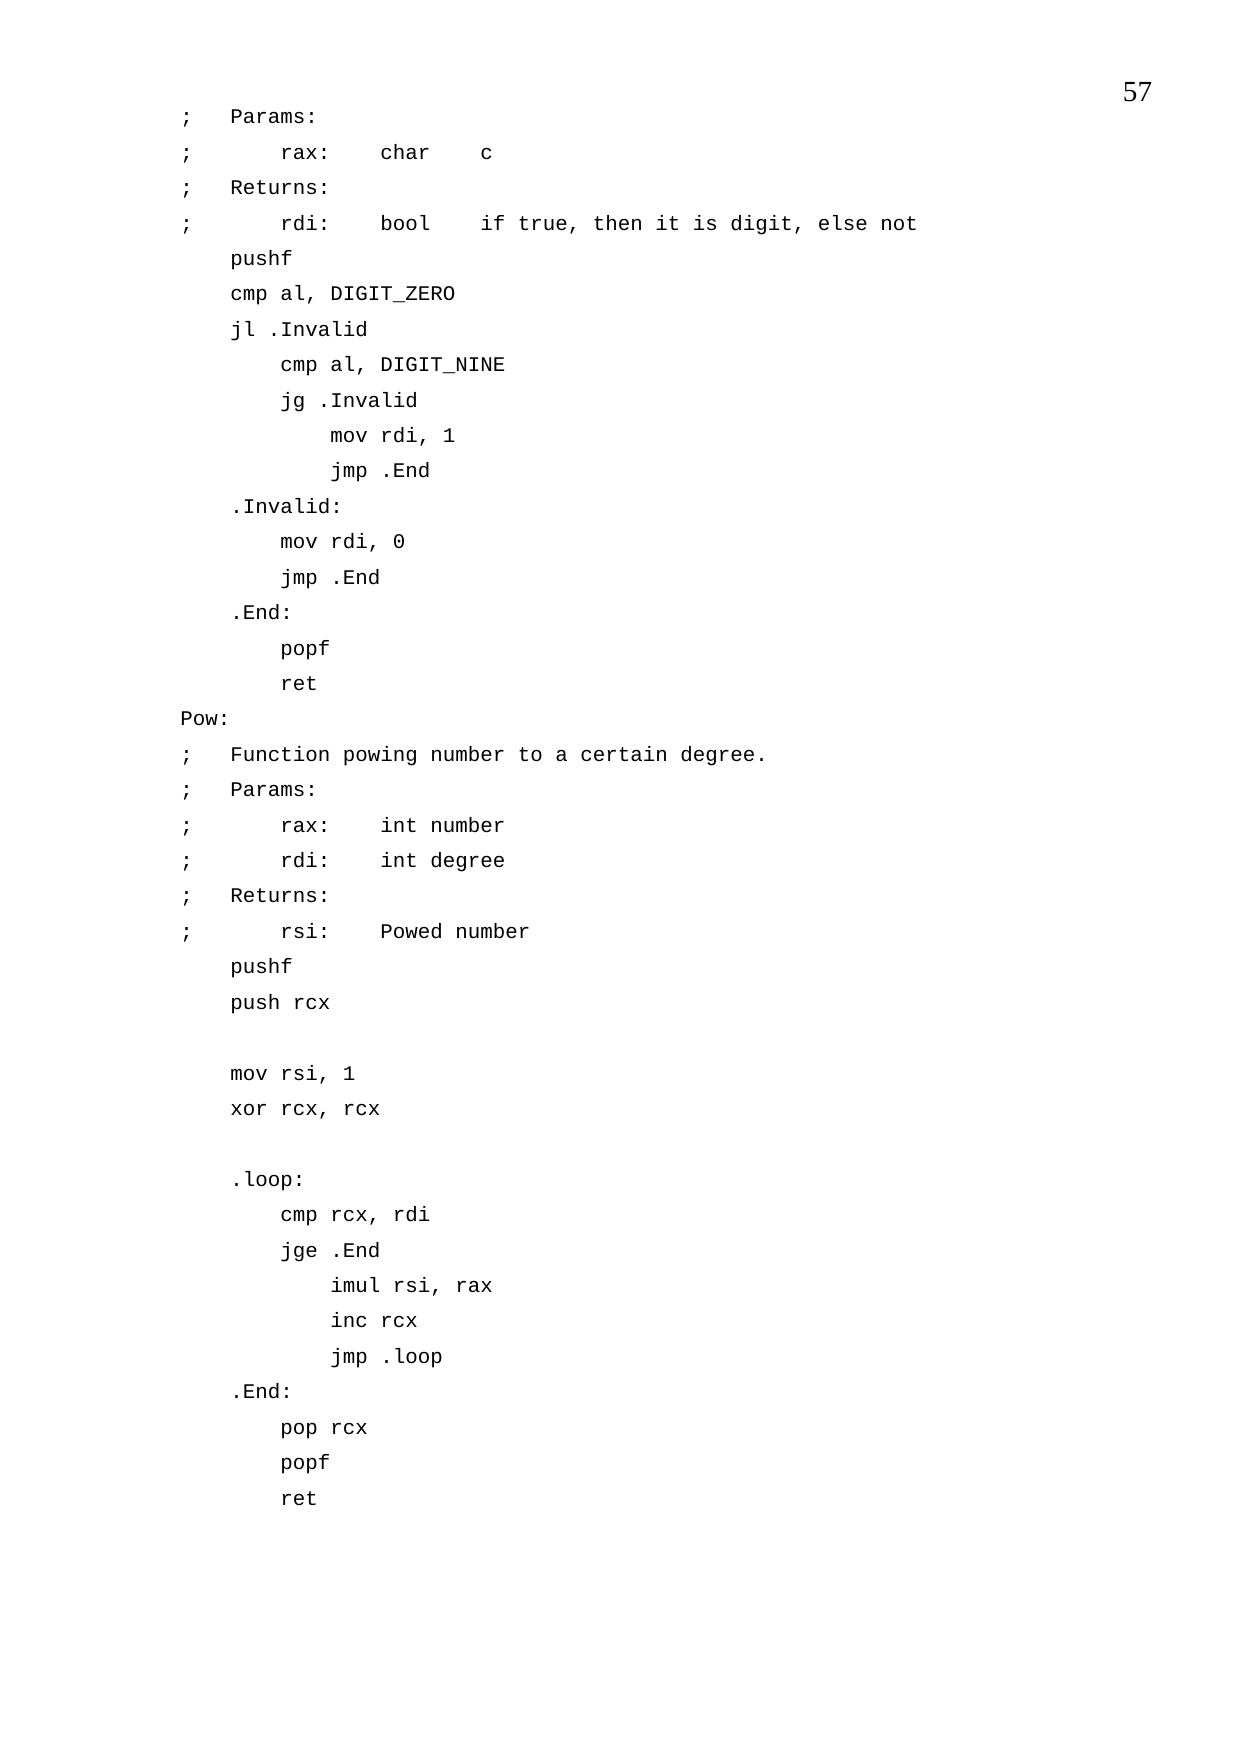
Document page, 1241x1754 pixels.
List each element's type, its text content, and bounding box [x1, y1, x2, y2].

text jmp .End [106, 567, 1198, 590]
text ; rax: char c [106, 142, 1198, 165]
text ; rsi: Powed number [106, 921, 1198, 944]
text jg .Invalid [106, 389, 1198, 413]
text ; rax: int number [106, 814, 1198, 838]
text ; rdi: bool if true, then it is digit, else not [106, 212, 1198, 236]
text Pow: [106, 708, 1198, 732]
text ; Function powing number to a certain degree. [106, 744, 1198, 767]
text .End: [106, 602, 1198, 626]
text .End: [106, 1381, 1198, 1405]
text imul rsi, rax [106, 1275, 1198, 1299]
text inc rcx [106, 1310, 1198, 1334]
text mov rdi, 1 [106, 425, 1198, 449]
text cmp al, DIGIT_NINE [106, 354, 1198, 378]
text push rcx [106, 992, 1198, 1015]
text ret [106, 673, 1198, 697]
text cmp rcx, rdi [106, 1204, 1198, 1228]
text mov rsi, 1 [106, 1062, 1198, 1086]
text ret [106, 1487, 1198, 1511]
text ; Params: [106, 779, 1198, 803]
text popf [106, 637, 1198, 661]
text pushf [106, 956, 1198, 980]
text ; Returns: [106, 177, 1198, 201]
text pushf [106, 248, 1198, 272]
text ; Returns: [106, 885, 1198, 909]
text jmp .End [106, 460, 1198, 484]
text popf [106, 1452, 1198, 1476]
text jge .End [106, 1239, 1198, 1263]
text jl .Invalid [106, 319, 1198, 342]
text ; rdi: int degree [106, 850, 1198, 874]
text xor rcx, rcx [106, 1098, 1198, 1122]
text .loop: [106, 1169, 1198, 1192]
text ; Params: [106, 106, 1198, 130]
text jmp .loop [106, 1346, 1198, 1369]
text pop rcx [106, 1417, 1198, 1440]
text .Invalid: [106, 496, 1198, 519]
text cmp al, DIGIT_ZERO [106, 283, 1198, 307]
text mov rdi, 0 [106, 531, 1198, 555]
